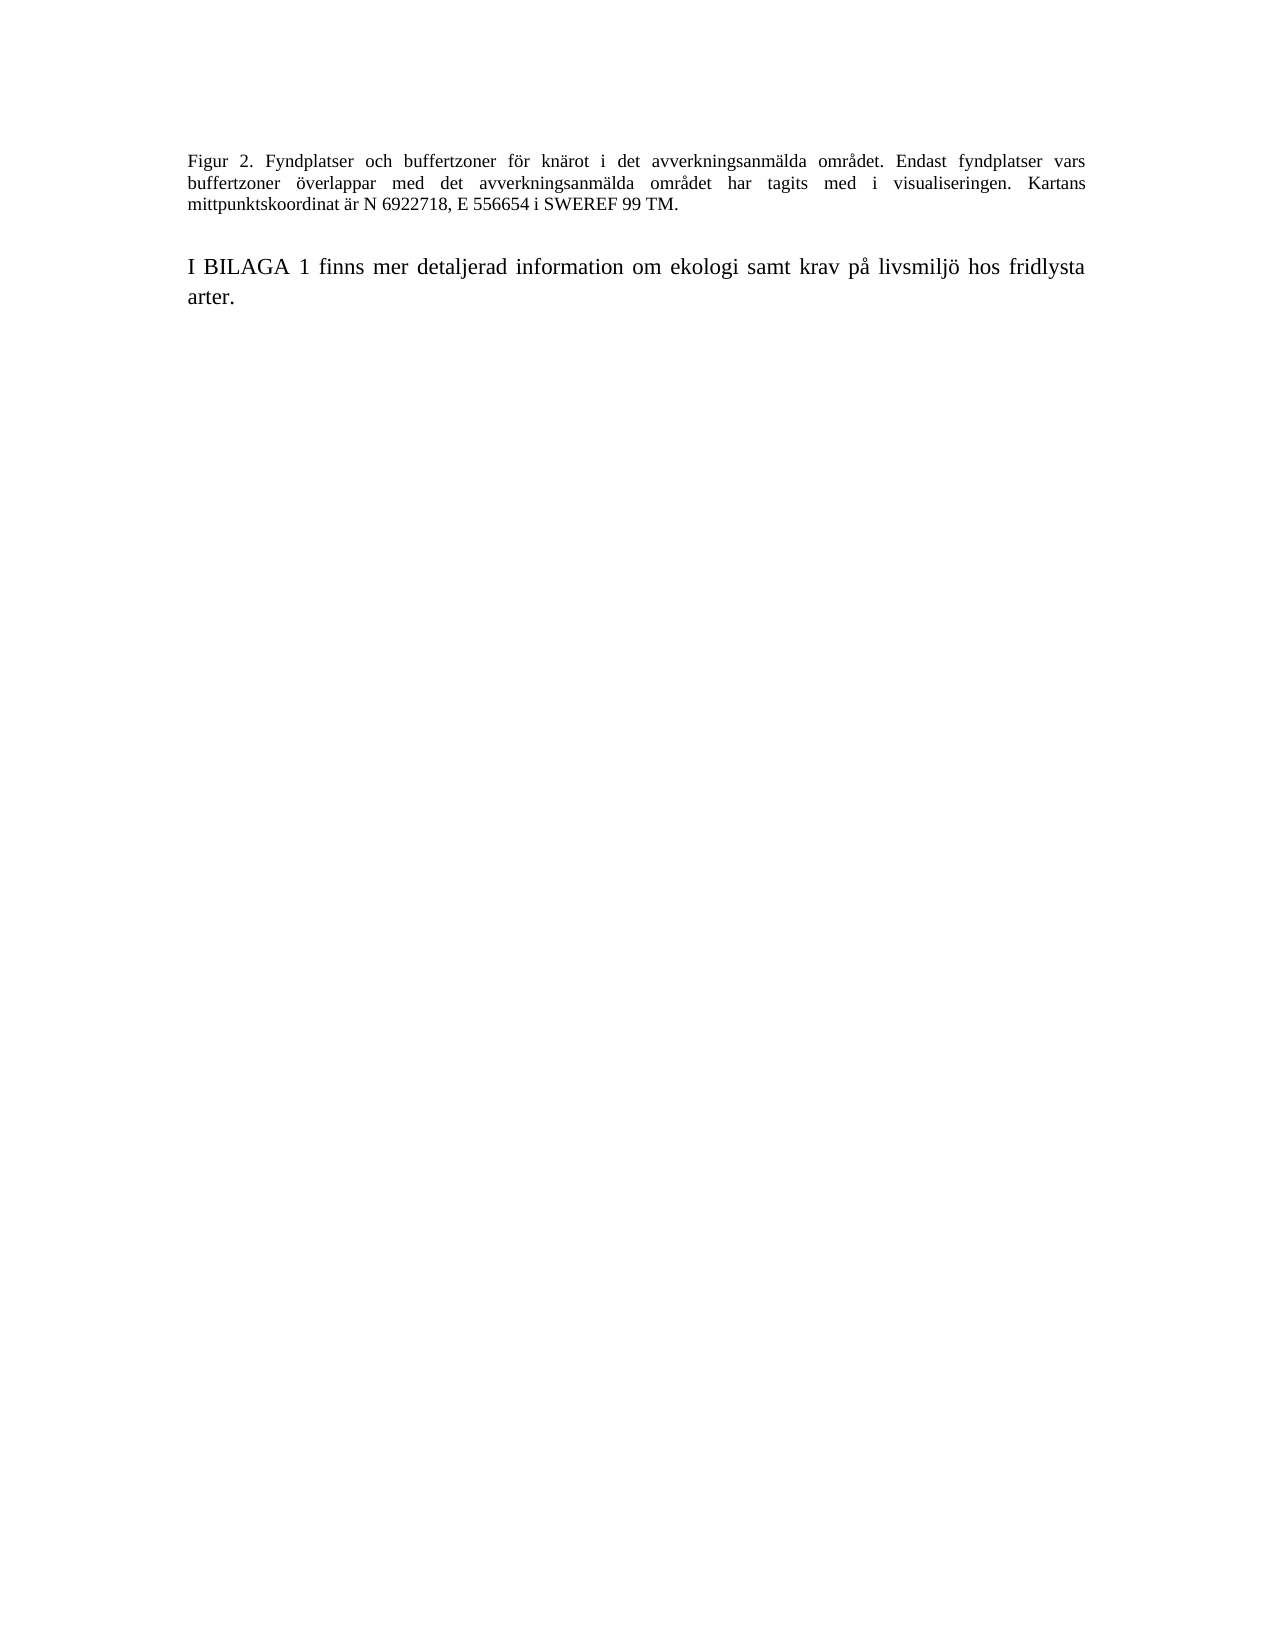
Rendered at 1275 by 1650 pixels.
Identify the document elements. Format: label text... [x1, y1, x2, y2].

text I BILAGA 1 finns mer detaljerad information om ekologi samt krav på livsmiljö hos fridlysta arter. [187, 253, 1087, 309]
text Figur 2. Fyndplatser och buffertzoner för knärot i det avverkningsanmälda området. Endast fyndplatser vars buffertzoner överlappar med det avverkningsanmälda området har tagits med i visualiseringen. Kartans mittpunktskoordinat är N 6922718, E 556654 i SWEREF 99 TM. [187, 150, 1087, 215]
